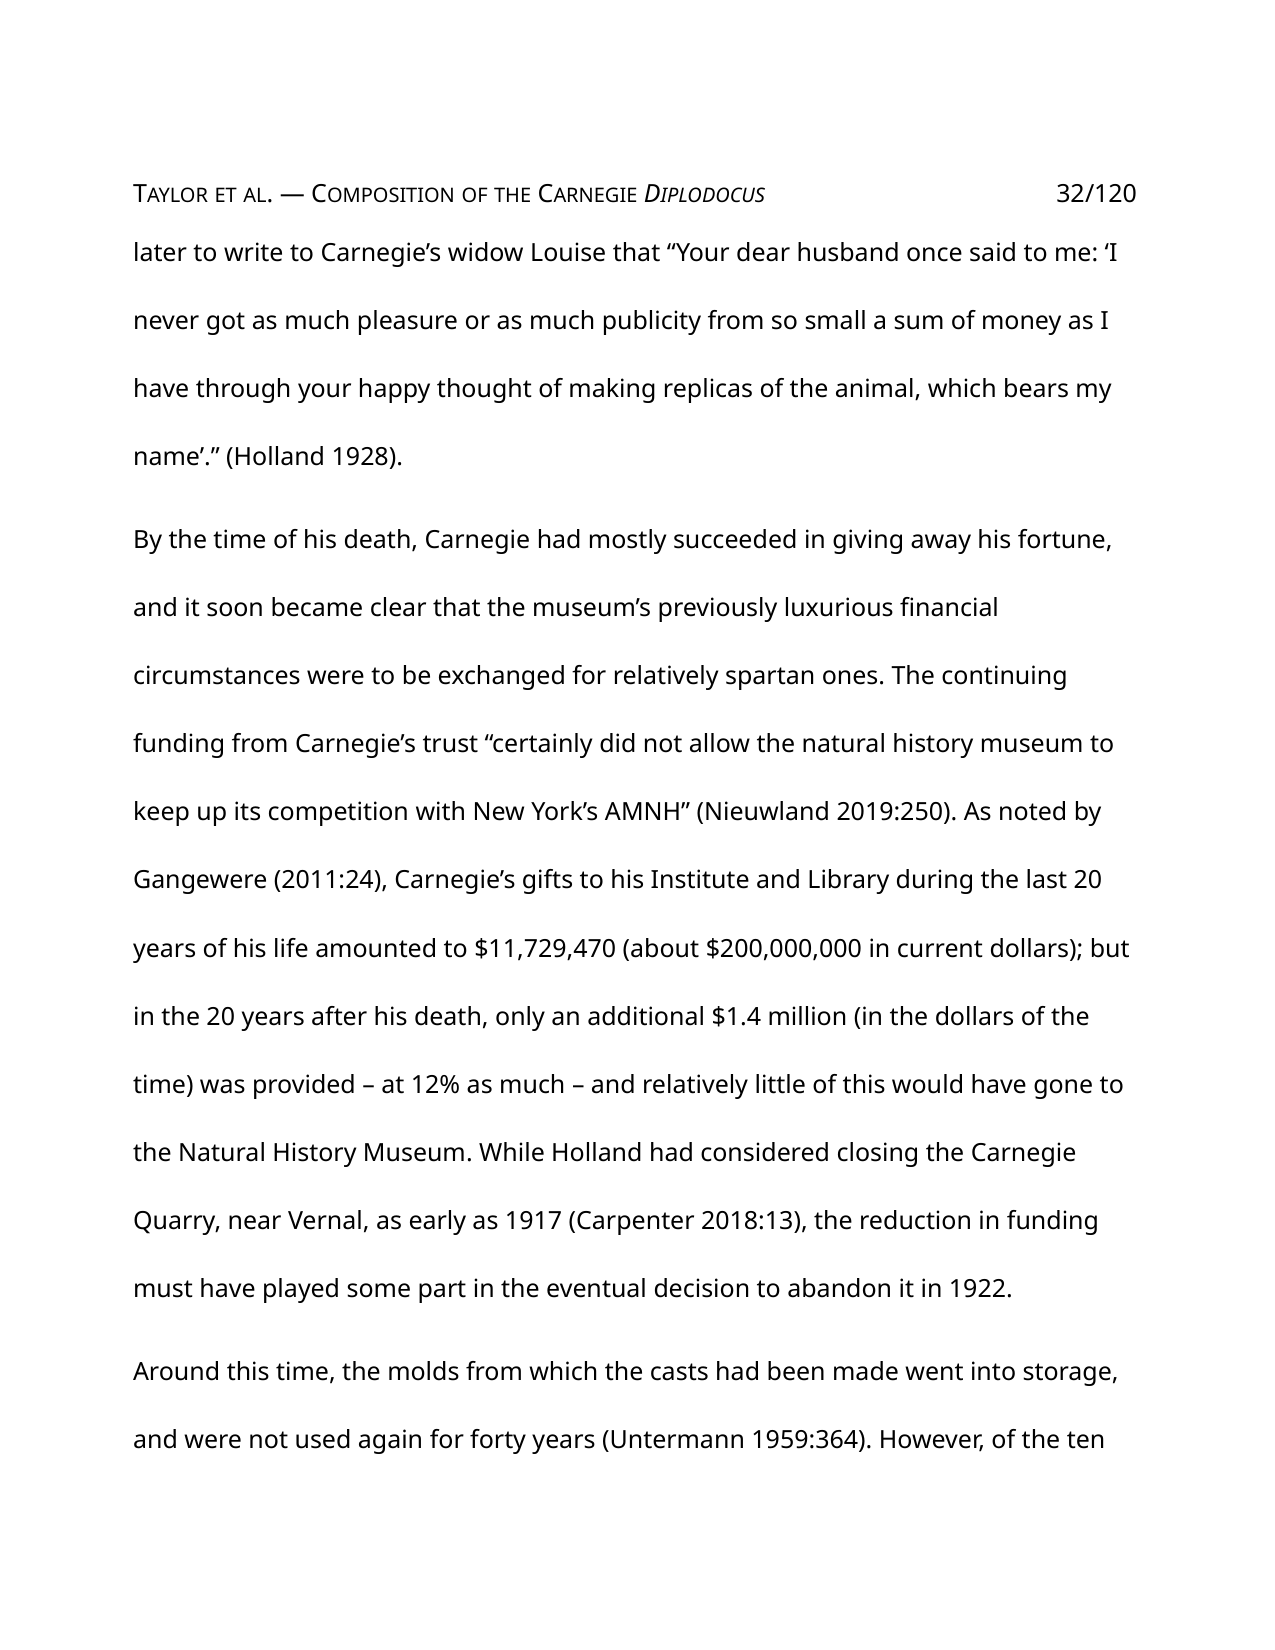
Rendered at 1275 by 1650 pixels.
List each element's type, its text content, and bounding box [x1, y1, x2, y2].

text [133, 234, 1142, 473]
text By the time of his death, Carnegie had mostly succeeded in giving away his fortune, and it soon became clear that the museum’s previously luxurious financial circumstances were to be exchanged for relatively spartan ones. The continuing funding from Carnegie’s trust “certainly did not allow the natural history museum to keep up its competition with New York’s AMNH” (Nieuwland 2019:250). As noted by Gangewere (2011:24), Carnegie’s gifts to his Institute and Library during the last 20 years of his life amounted to $11,729,470 (about $200,000,000 in current dollars); but in the 20 years after his death, only an additional $1.4 million (in the dollars of the time) was provided – at 12% as much – and relatively little of this would have gone to the Natural History Museum. While Holland had considered closing the Carnegie Quarry, near Vernal, as early as 1917 (Carpenter 2018:13), the reduction in funding must have played some part in the eventual decision to abandon it in 1922. [133, 521, 1142, 1305]
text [133, 1353, 1142, 1456]
